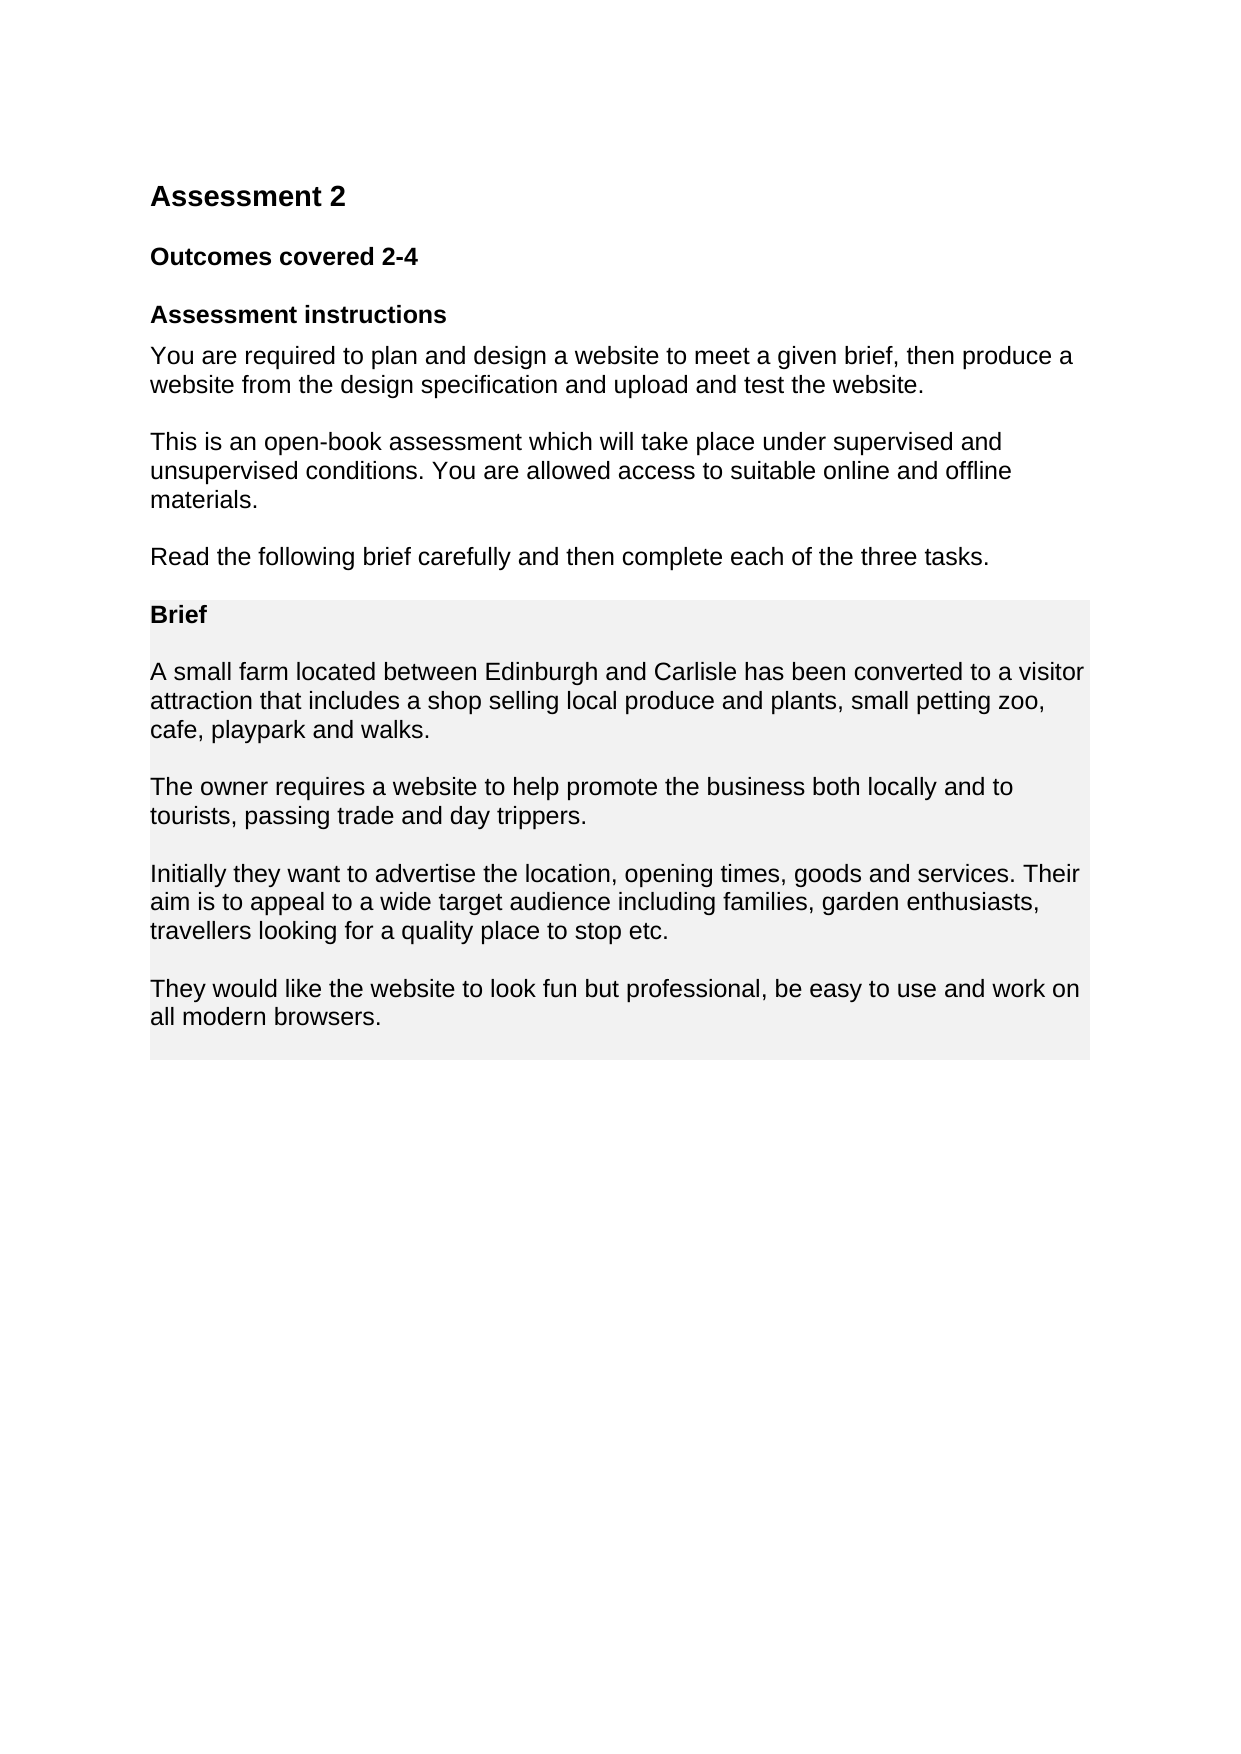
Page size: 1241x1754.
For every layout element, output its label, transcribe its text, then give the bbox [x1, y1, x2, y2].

text They would like the website to look fun but professional, be easy to use and work on all modern browsers. [150, 973, 1090, 1031]
text The owner requires a website to help promote the business both locally and to tourists, passing trade and day trippers. [150, 772, 1090, 830]
text This is an open-book assessment which will take place under supervised and unsupervised conditions. You are allowed access to suitable online and offline materials. [150, 427, 1090, 513]
text Read the following brief carefully and then complete each of the three tasks. [150, 542, 1090, 571]
text Brief [150, 600, 1090, 628]
text Assessment instructions [150, 300, 1090, 328]
text A small farm located between Edinburgh and Carlisle has been converted to a visitor attraction that includes a shop selling local produce and plants, small petting zoo, cafe, playpark and walks. [150, 657, 1090, 743]
text You are required to plan and design a website to meet a given brief, then produce a website from the design specification and upload and test the website. [150, 341, 1090, 398]
text Outcomes covered 2-4 [150, 242, 1090, 271]
text Assessment 2 [150, 179, 1090, 213]
text Initially they want to advertise the location, opening times, goods and services. Their aim is to appeal to a wide target audience including families, garden enthusiasts, travellers looking for a quality place to stop etc. [150, 858, 1090, 945]
